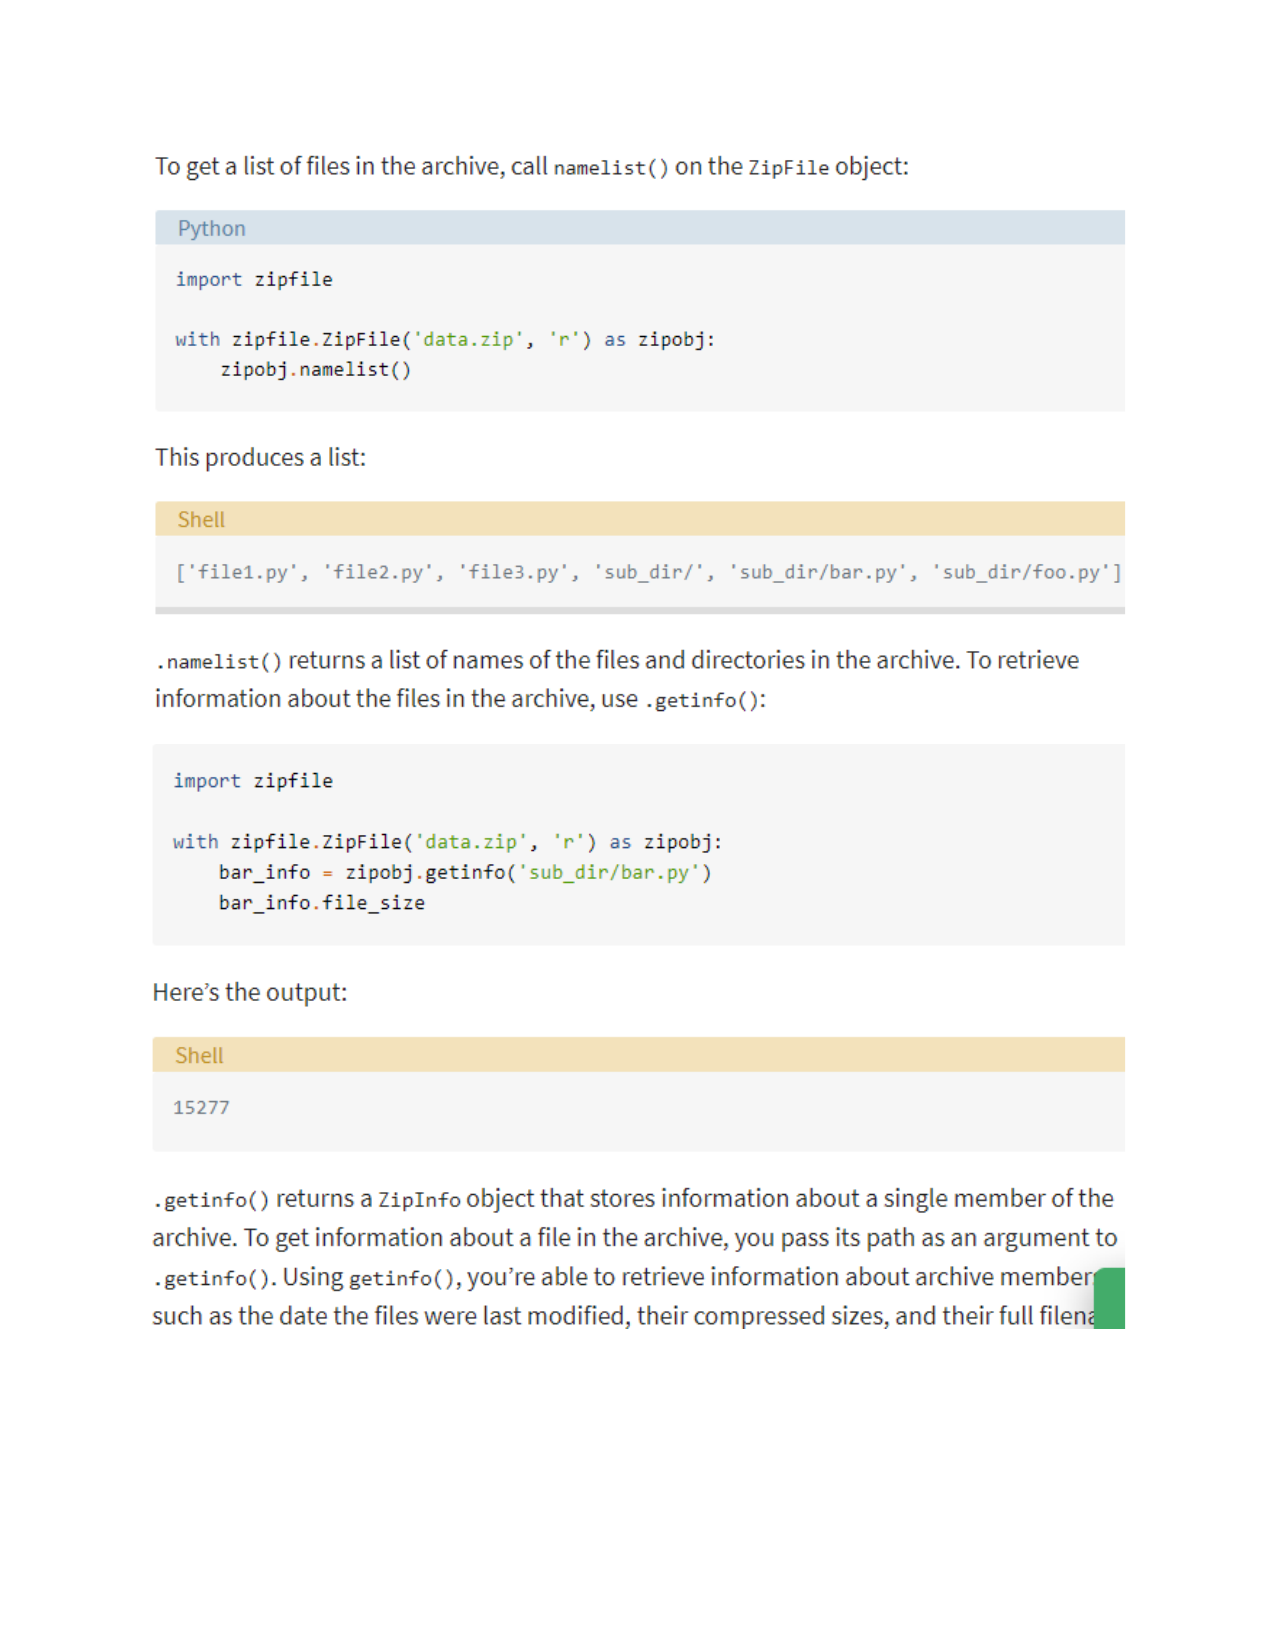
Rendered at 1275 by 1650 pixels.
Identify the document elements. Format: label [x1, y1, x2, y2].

picture [150, 150, 1125, 720]
picture [150, 744, 1125, 1329]
